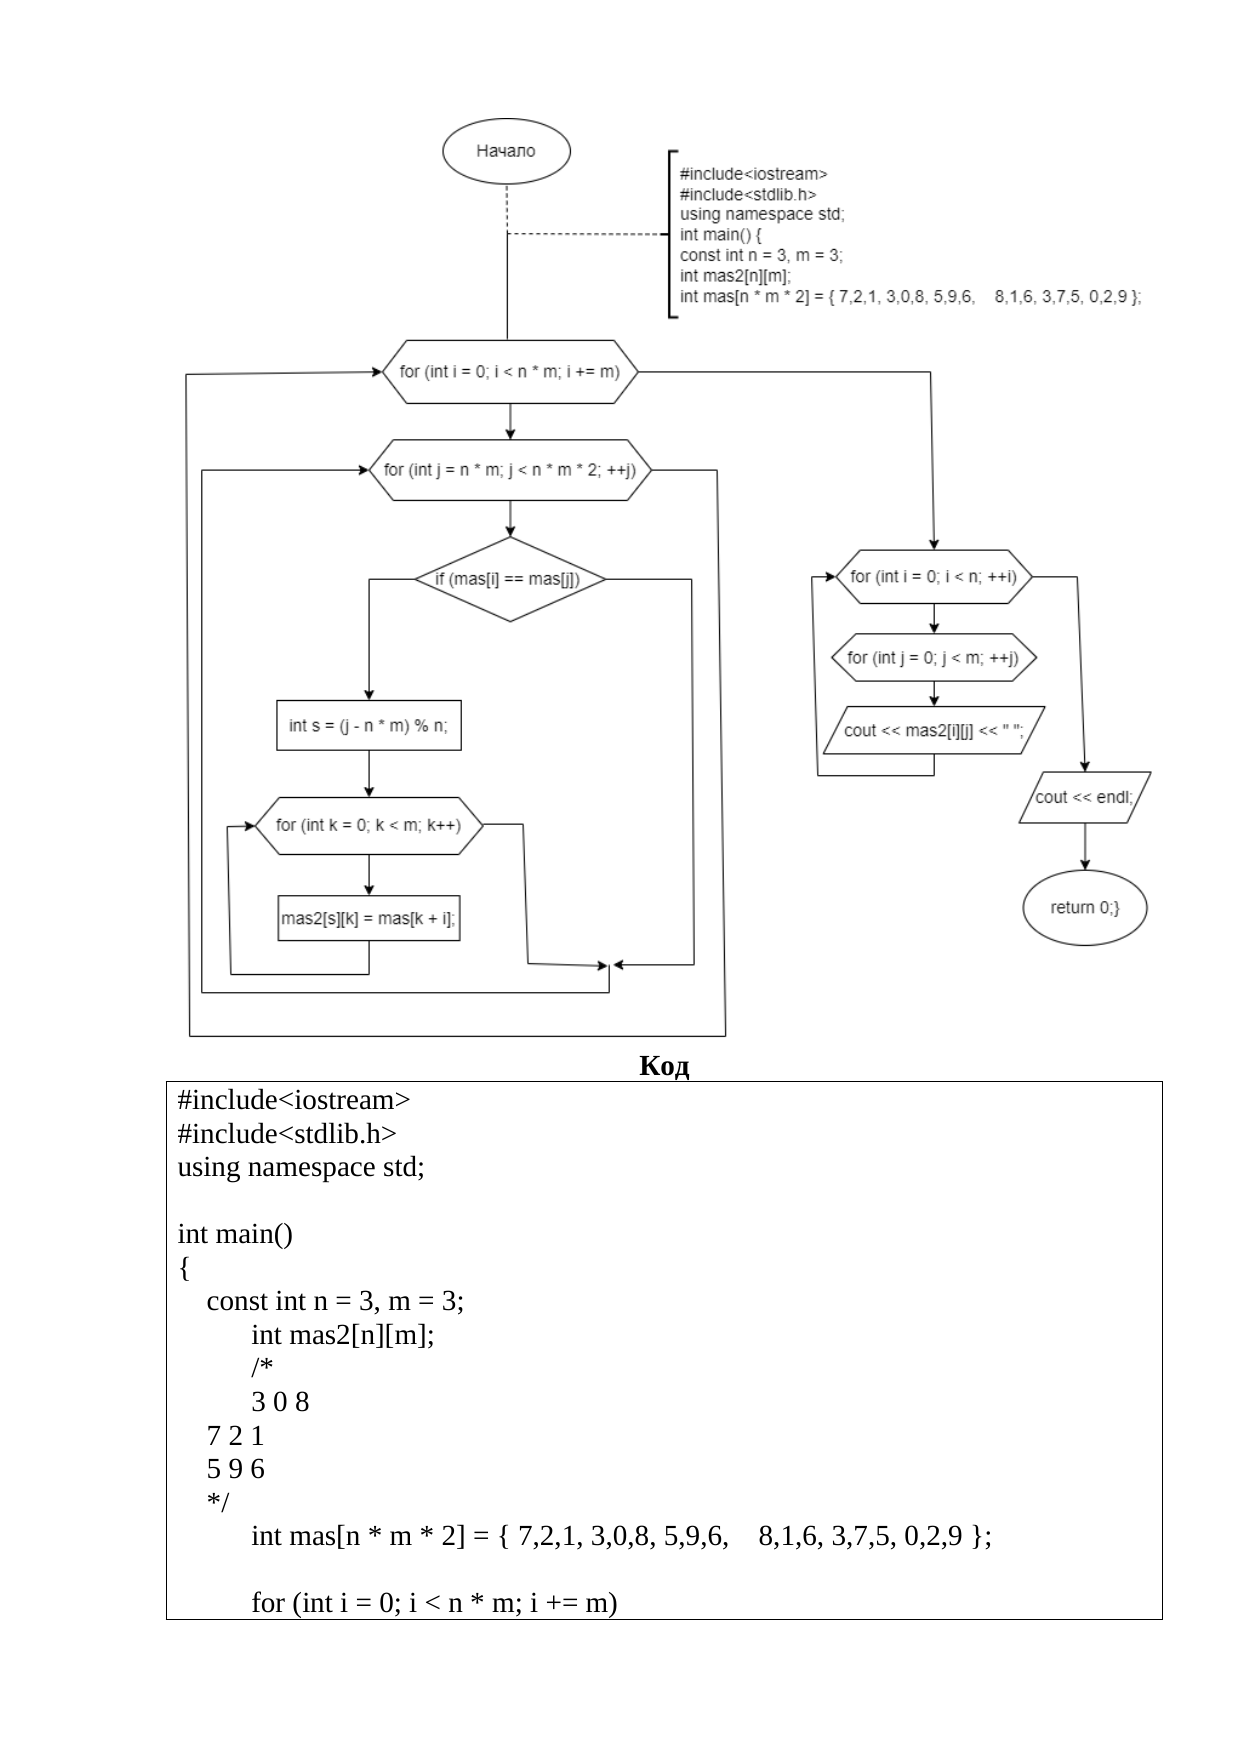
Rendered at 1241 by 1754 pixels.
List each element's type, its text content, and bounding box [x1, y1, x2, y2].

text Код [177, 1048, 1152, 1081]
picture [177, 118, 1152, 1048]
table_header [167, 1082, 1162, 1619]
